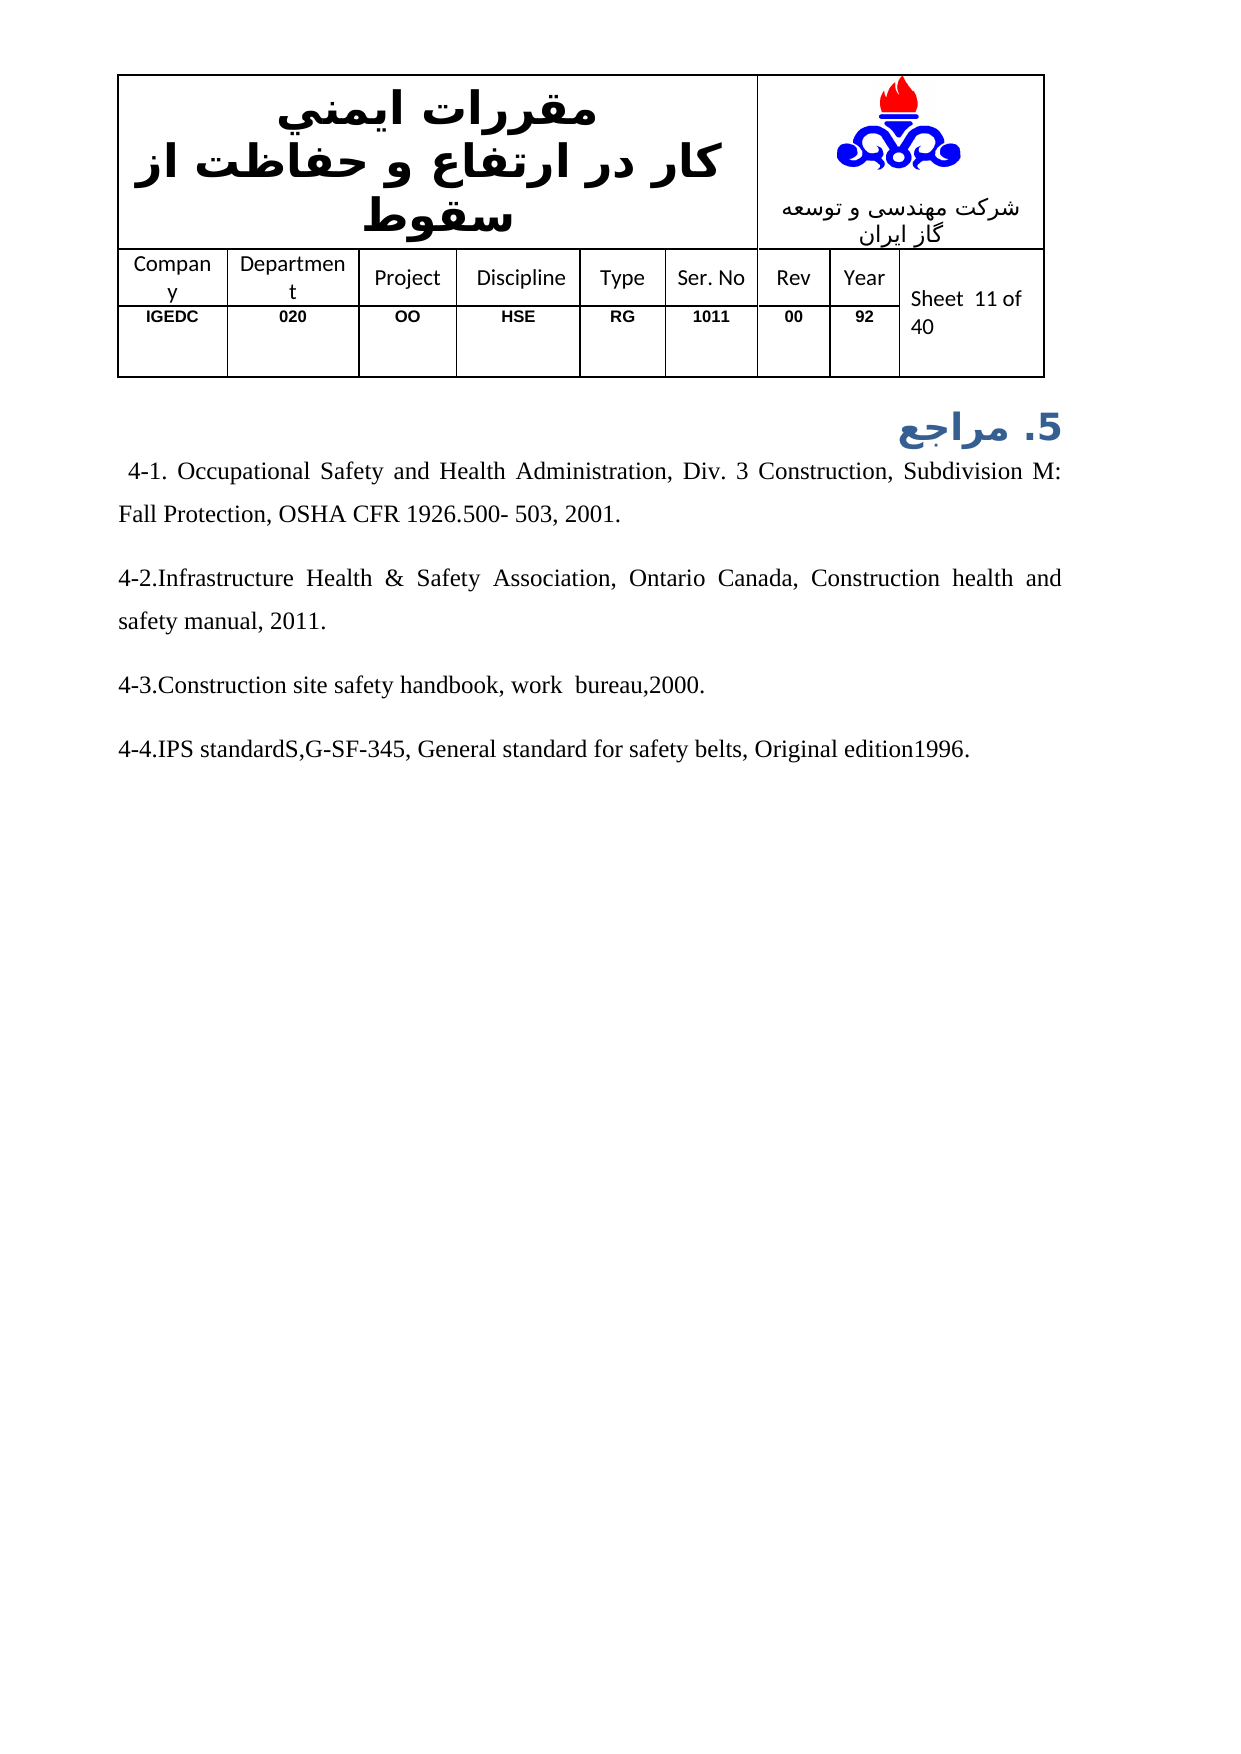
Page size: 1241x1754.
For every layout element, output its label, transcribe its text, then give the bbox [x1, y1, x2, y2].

picture [824, 76, 977, 170]
text 4-2.Infrastructure Health & Safety Association, Ontario Canada, Construction health and safety manual, 2011. [118, 563, 1063, 635]
text 4-3.Construction site safety handbook, work bureau,2000. [118, 670, 1063, 699]
subtitle 5. مراجع [118, 406, 1063, 449]
text 4-1. Occupational Safety and Health Administration, Div. 3 Construction, Subdivision M: Fall Protection, OSHA CFR 1926.500- 503, 2001. [118, 456, 1063, 528]
text 4-4.IPS standardS,G-SF-345, General standard for safety belts, Original edition1996. [118, 734, 1063, 763]
